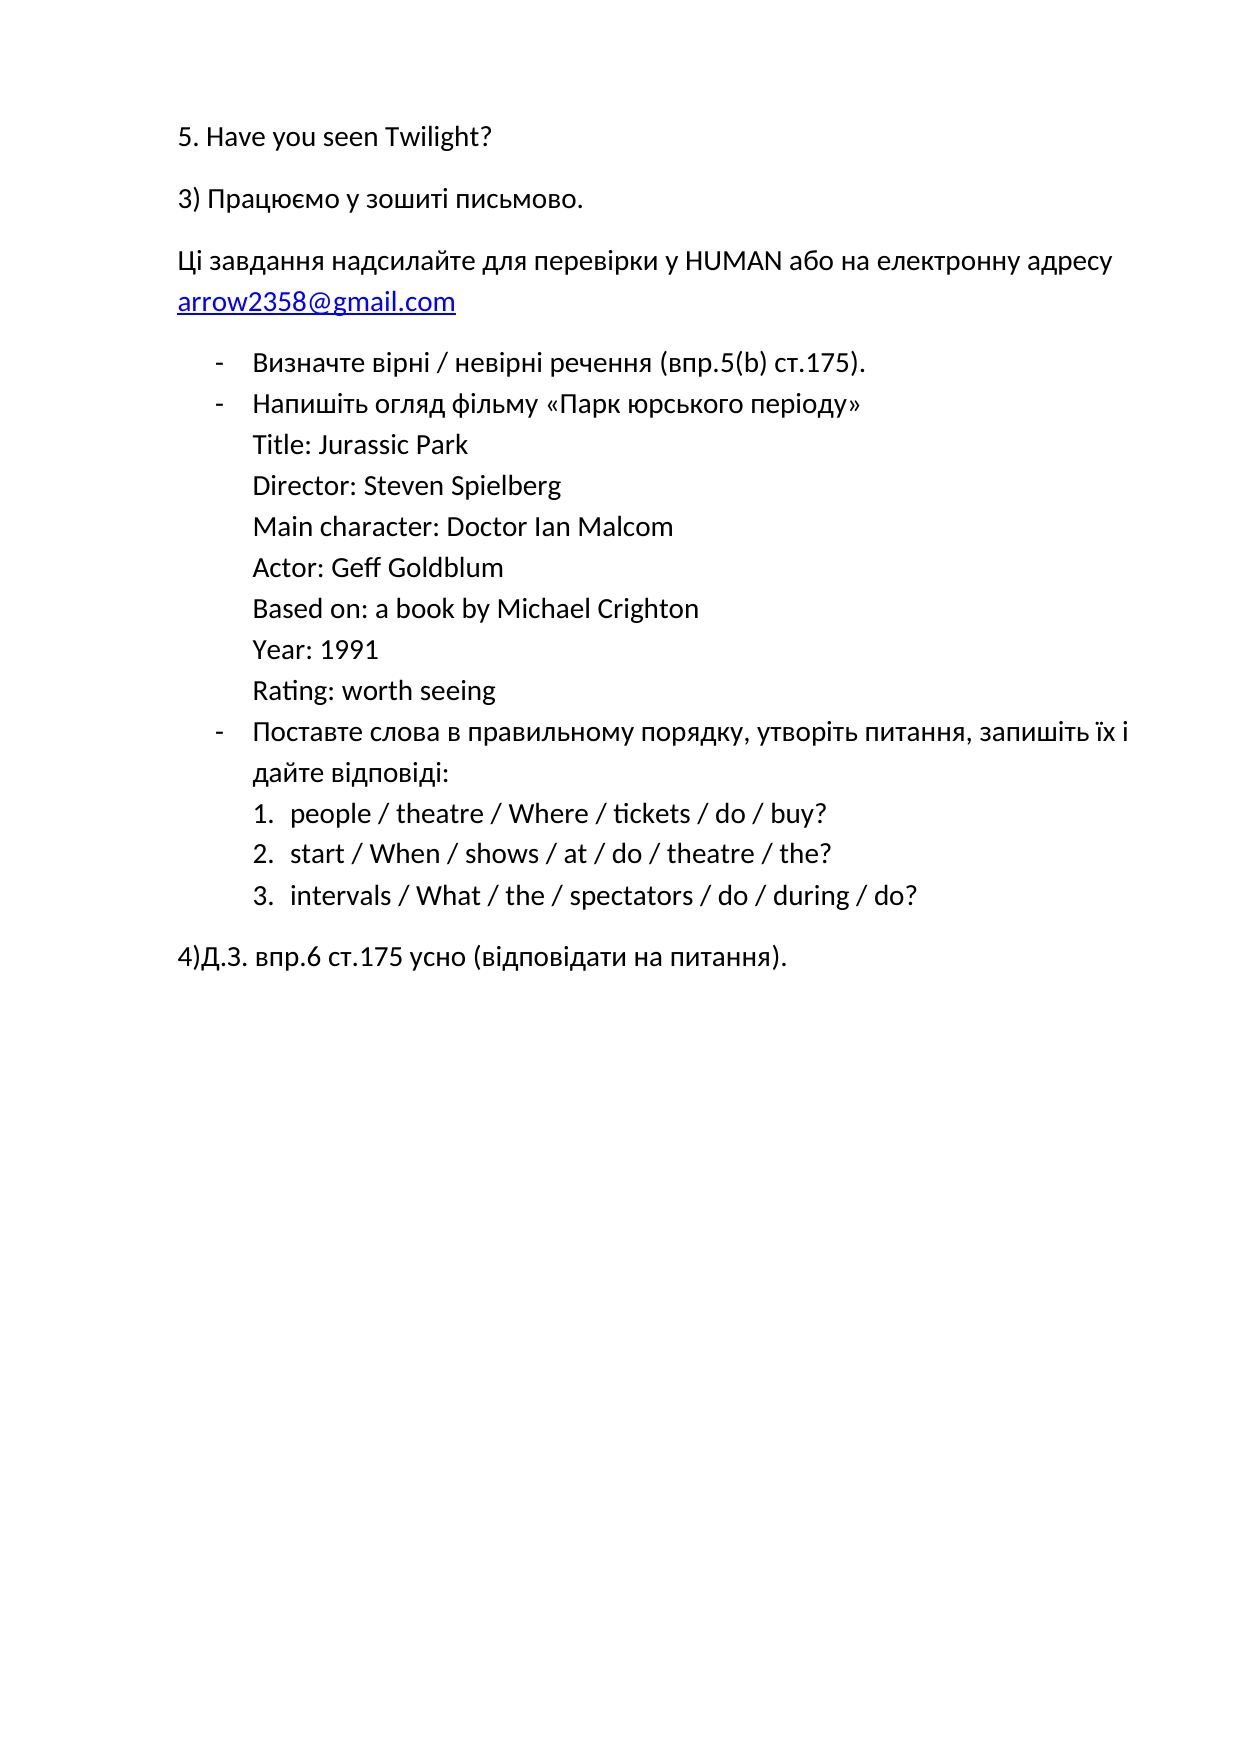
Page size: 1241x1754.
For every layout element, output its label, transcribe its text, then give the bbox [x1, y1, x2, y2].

list Based on: a book by Michael Crighton [252, 590, 1152, 626]
list people / theatre / Where / tickets / do / buy? [252, 795, 1152, 830]
list intervals / What / the / spectators / do / during / do? [252, 877, 1152, 912]
text 4)Д.З. впр.6 ст.175 усно (відповідати на питання). [177, 938, 1152, 974]
text Ці завдання надсилайте для перевірки у HUMAN або на електронну адресу arrow2358@gmail.com [177, 242, 1152, 318]
list Actor: Geff Goldblum [252, 549, 1152, 585]
list Director: Steven Spielberg [252, 467, 1152, 503]
text 5. Have you seen Twilight? [177, 118, 1152, 154]
list Напишіть огляд фільму «Парк юрського періоду» [215, 385, 1152, 421]
list Title: Jurassic Park [252, 426, 1152, 462]
list Rating: worth seeing [252, 672, 1152, 707]
text 3) Працюємо у зошиті письмово. [177, 180, 1152, 216]
list start / When / shows / at / do / theatre / the? [252, 836, 1152, 871]
list Визначте вірні / невірні речення (впр.5(b) ст.175). [215, 344, 1152, 380]
list Year: 1991 [252, 631, 1152, 667]
list Main character: Doctor Ian Malcom [252, 508, 1152, 544]
list Поставте слова в правильному порядку, утворіть питання, запишіть їх і дайте відповіді: [215, 713, 1152, 789]
